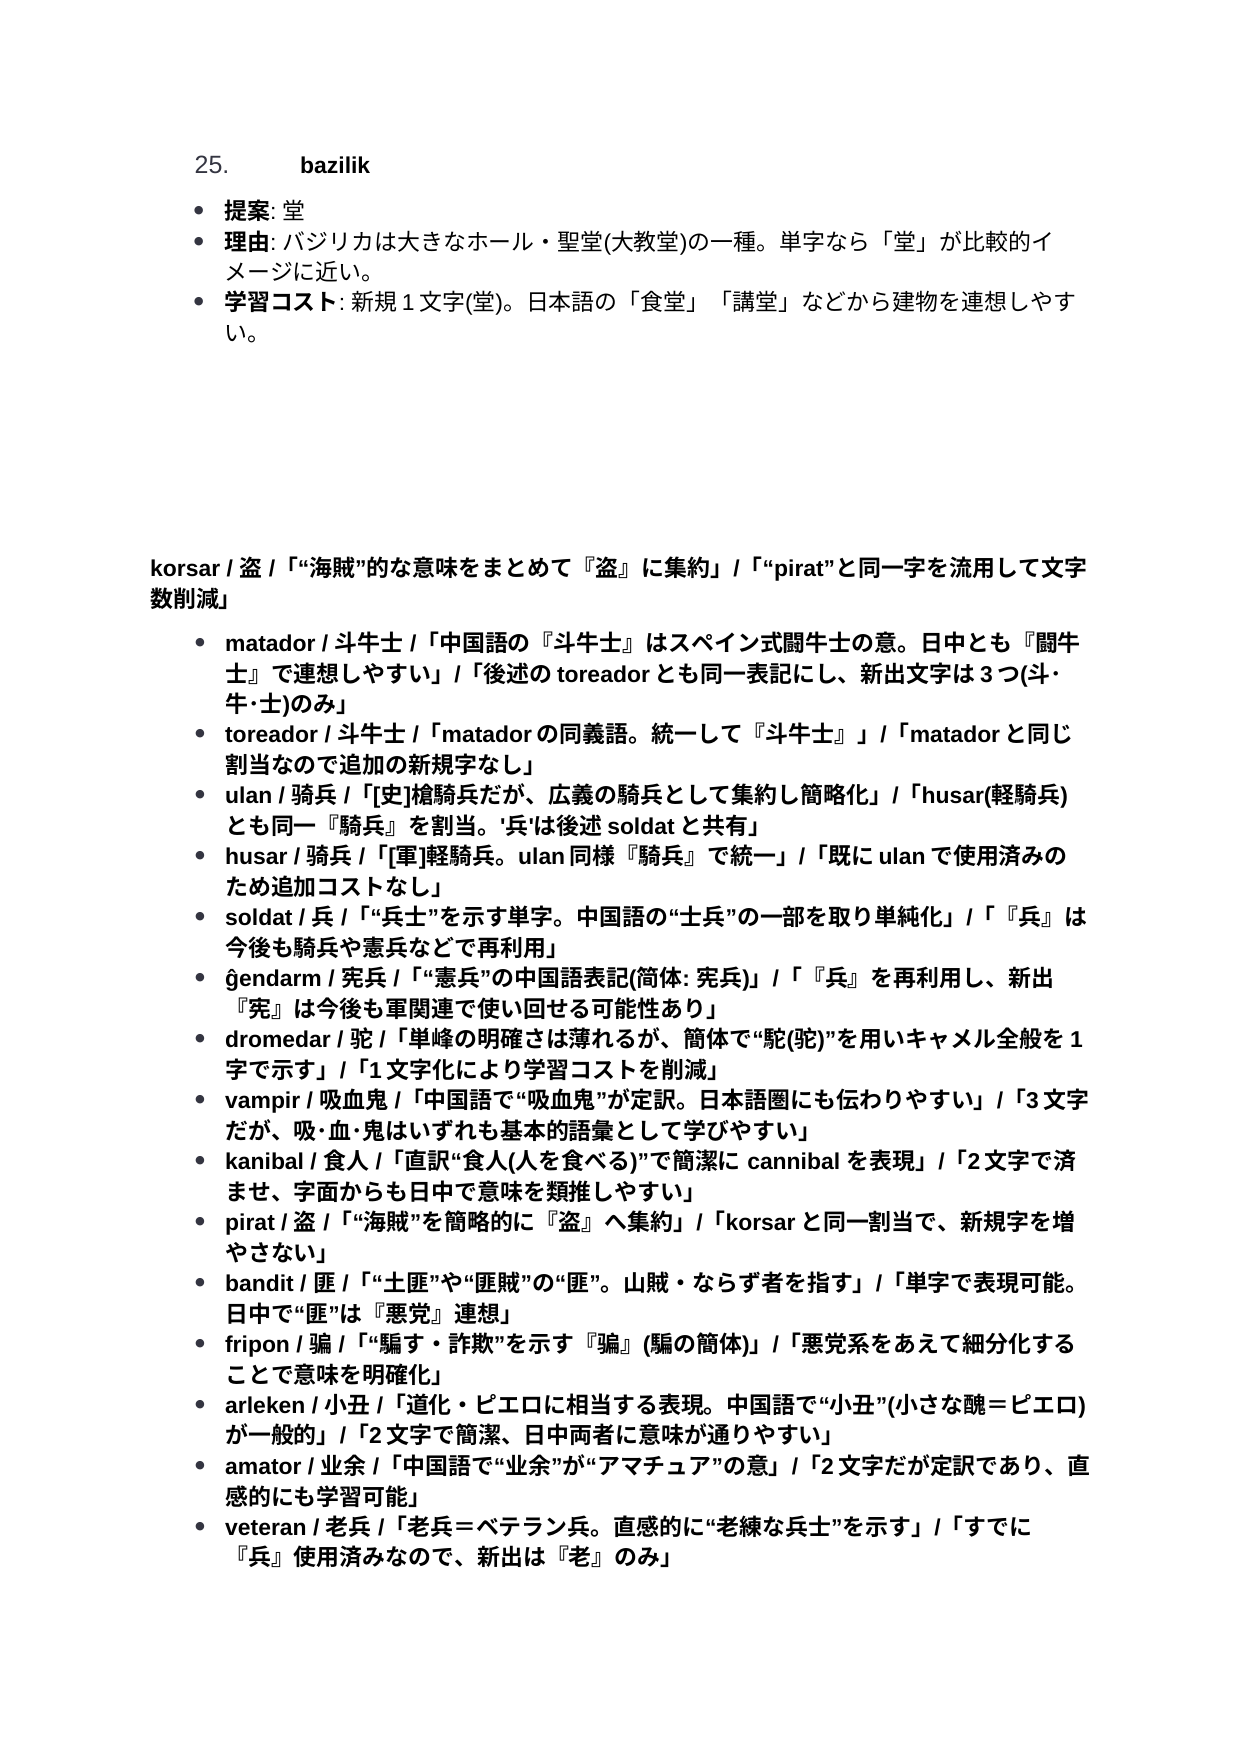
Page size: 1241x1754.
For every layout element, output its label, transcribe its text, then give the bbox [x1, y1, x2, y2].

list arleken / 小丑 /「道化・ピエロに相当する表現。中国語で“小丑”(小さな醜＝ピエロ)が一般的」/「2文字で簡潔、日中両者に意味が通りやすい」 [196, 1392, 1090, 1449]
list ĝendarm / 宪兵 /「“憲兵”の中国語表記(简体: 宪兵)」/「『兵』を再利用し、新出『宪』は今後も軍関連で使い回せる可能性あり」 [196, 965, 1090, 1022]
list pirat / 盗 /「“海賊”を簡略的に『盗』へ集約」/「korsarと同一割当で、新規字を増やさない」 [196, 1209, 1090, 1266]
list vampir / 吸血鬼 /「中国語で“吸血鬼”が定訳。日本語圏にも伝わりやすい」/「3文字だが、吸･血･鬼はいずれも基本的語彙として学びやすい」 [196, 1087, 1090, 1144]
list kanibal / 食人 /「直訳“食人(人を食べる)”で簡潔に cannibal を表現」/「2文字で済ませ、字面からも日中で意味を類推しやすい」 [196, 1148, 1090, 1205]
list matador / 斗牛士 /「中国語の『斗牛士』はスペイン式闘牛士の意。日中とも『闘牛士』で連想しやすい」/「後述のtoreadorとも同一表記にし、新出文字は3つ(斗･牛･士)のみ」 [196, 630, 1090, 718]
text korsar / 盗 /「“海賊”的な意味をまとめて『盗』に集約」/「“pirat”と同一字を流用して文字数削減」 [150, 555, 1090, 612]
list soldat / 兵 /「“兵士”を示す単字。中国語の“士兵”の一部を取り単純化」/「『兵』は今後も騎兵や憲兵などで再利用」 [196, 904, 1090, 961]
list 学習コスト: 新規1文字(堂)。日本語の「食堂」「講堂」などから建物を連想しやすい。 [194, 289, 1090, 346]
list dromedar / 驼 /「単峰の明確さは薄れるが、簡体で“駝(驼)”を用いキャメル全般を1字で示す」/「1文字化により学習コストを削減」 [196, 1026, 1090, 1083]
list 提案: 堂 [194, 198, 1090, 224]
list 理由: バジリカは大きなホール・聖堂(大教堂)の一種。単字なら「堂」が比較的イメージに近い。 [194, 228, 1090, 286]
list bazilik [194, 150, 1090, 179]
list veteran / 老兵 /「老兵＝ベテラン兵。直感的に“老練な兵士”を示す」/「すでに『兵』使用済みなので、新出は『老』のみ」 [196, 1514, 1090, 1571]
list amator / 业余 /「中国語で“业余”が“アマチュア”の意」/「2文字だが定訳であり、直感的にも学習可能」 [196, 1453, 1090, 1510]
list bandit / 匪 /「“土匪”や“匪賊”の“匪”。山賊・ならず者を指す」/「単字で表現可能。日中で“匪”は『悪党』連想」 [196, 1270, 1090, 1327]
list toreador / 斗牛士 /「matadorの同義語。統一して『斗牛士』」/「matadorと同じ割当なので追加の新規字なし」 [196, 721, 1090, 778]
list husar / 骑兵 /「[軍]軽騎兵。ulan同様『騎兵』で統一」/「既にulanで使用済みのため追加コストなし」 [196, 843, 1090, 900]
list fripon / 骗 /「“騙す・詐欺”を示す『骗』(騙の簡体)」/「悪党系をあえて細分化することで意味を明確化」 [196, 1331, 1090, 1388]
list ulan / 骑兵 /「[史]槍騎兵だが、広義の騎兵として集約し簡略化」/「husar(軽騎兵)とも同一『騎兵』を割当。'兵'は後述soldatと共有」 [196, 782, 1090, 839]
